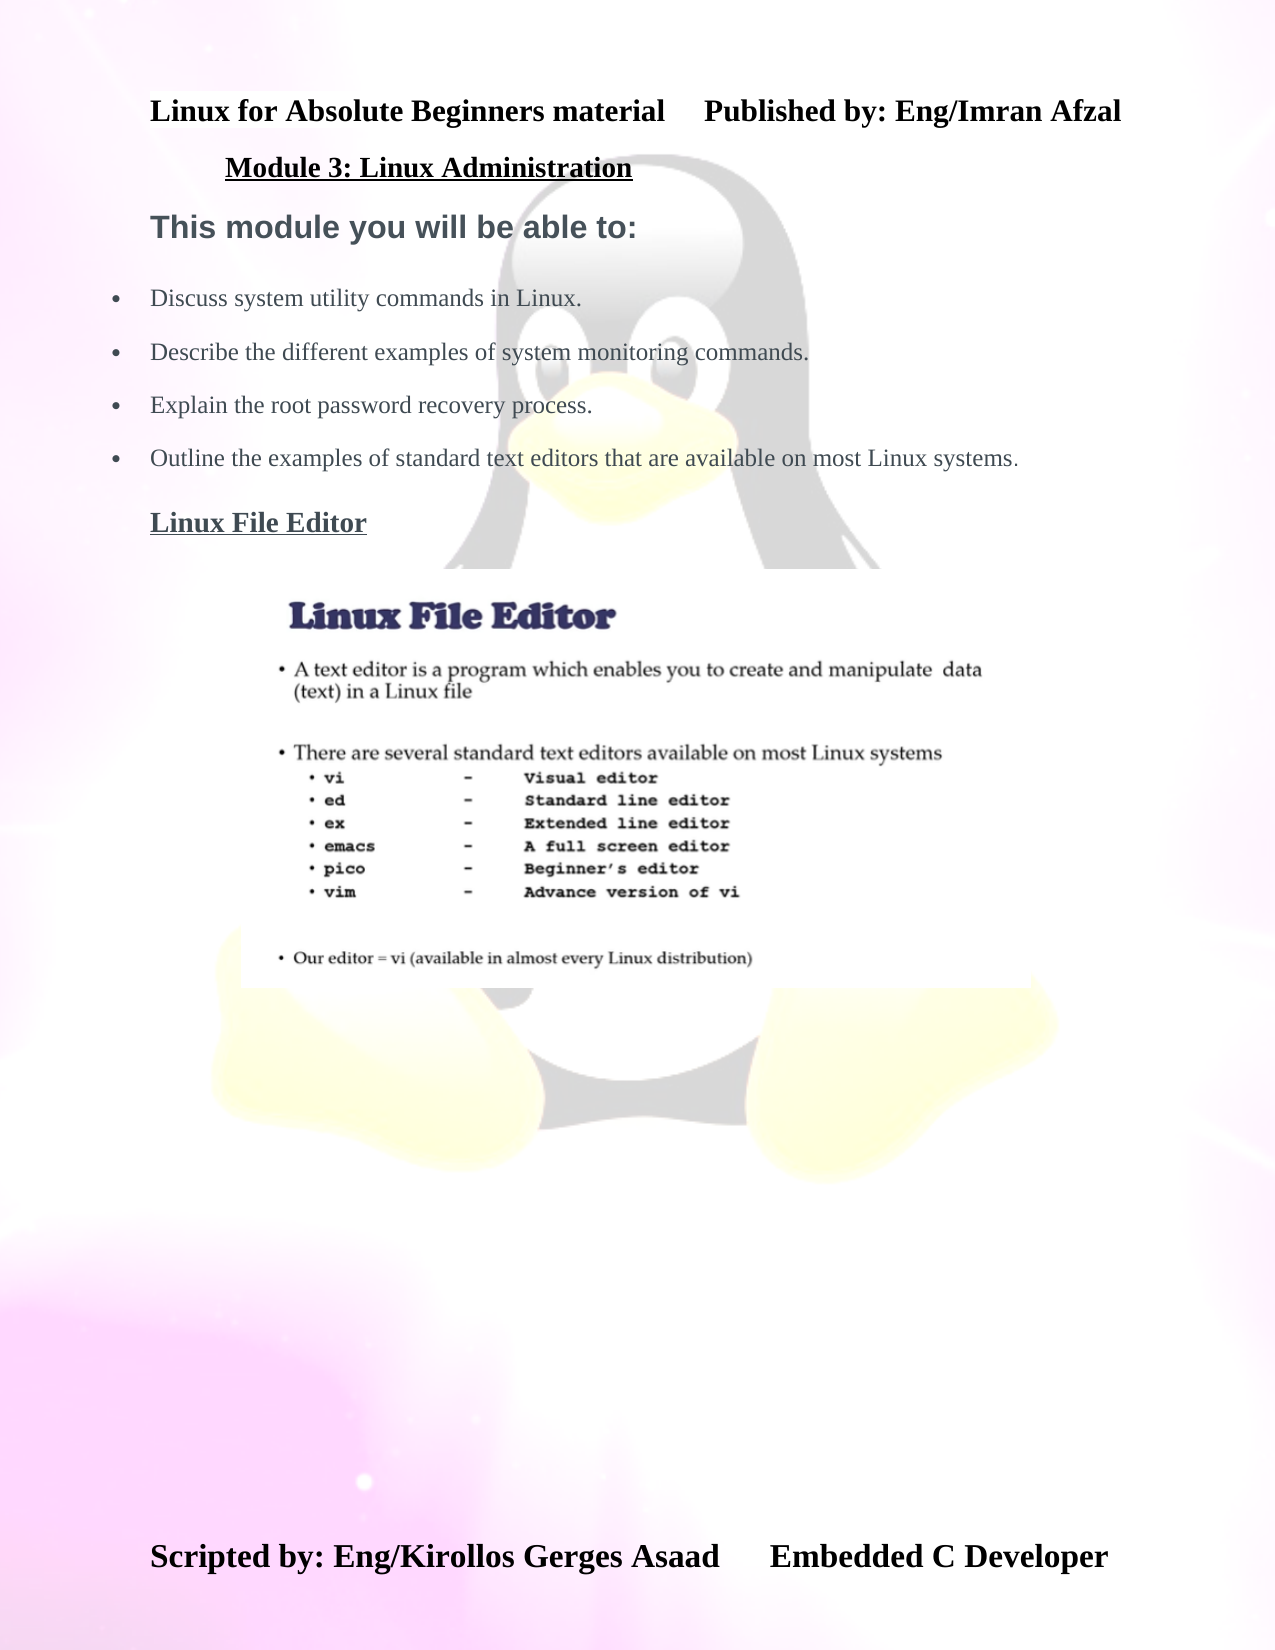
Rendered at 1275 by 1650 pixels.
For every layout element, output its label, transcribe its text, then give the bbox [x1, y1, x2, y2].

text Module 3: Linux Administration [225, 150, 1125, 183]
list Discuss system utility commands in Linux. [112, 275, 1125, 312]
text This module you will be able to: [150, 208, 1125, 246]
list Explain the root password recovery process. [112, 381, 1125, 418]
picture [241, 569, 1032, 988]
list Outline the examples of standard text editors that are available on most Linux systems. [112, 434, 1125, 472]
list Describe the different examples of system monitoring commands. [112, 328, 1125, 365]
text Linux File Editor [150, 501, 1125, 538]
